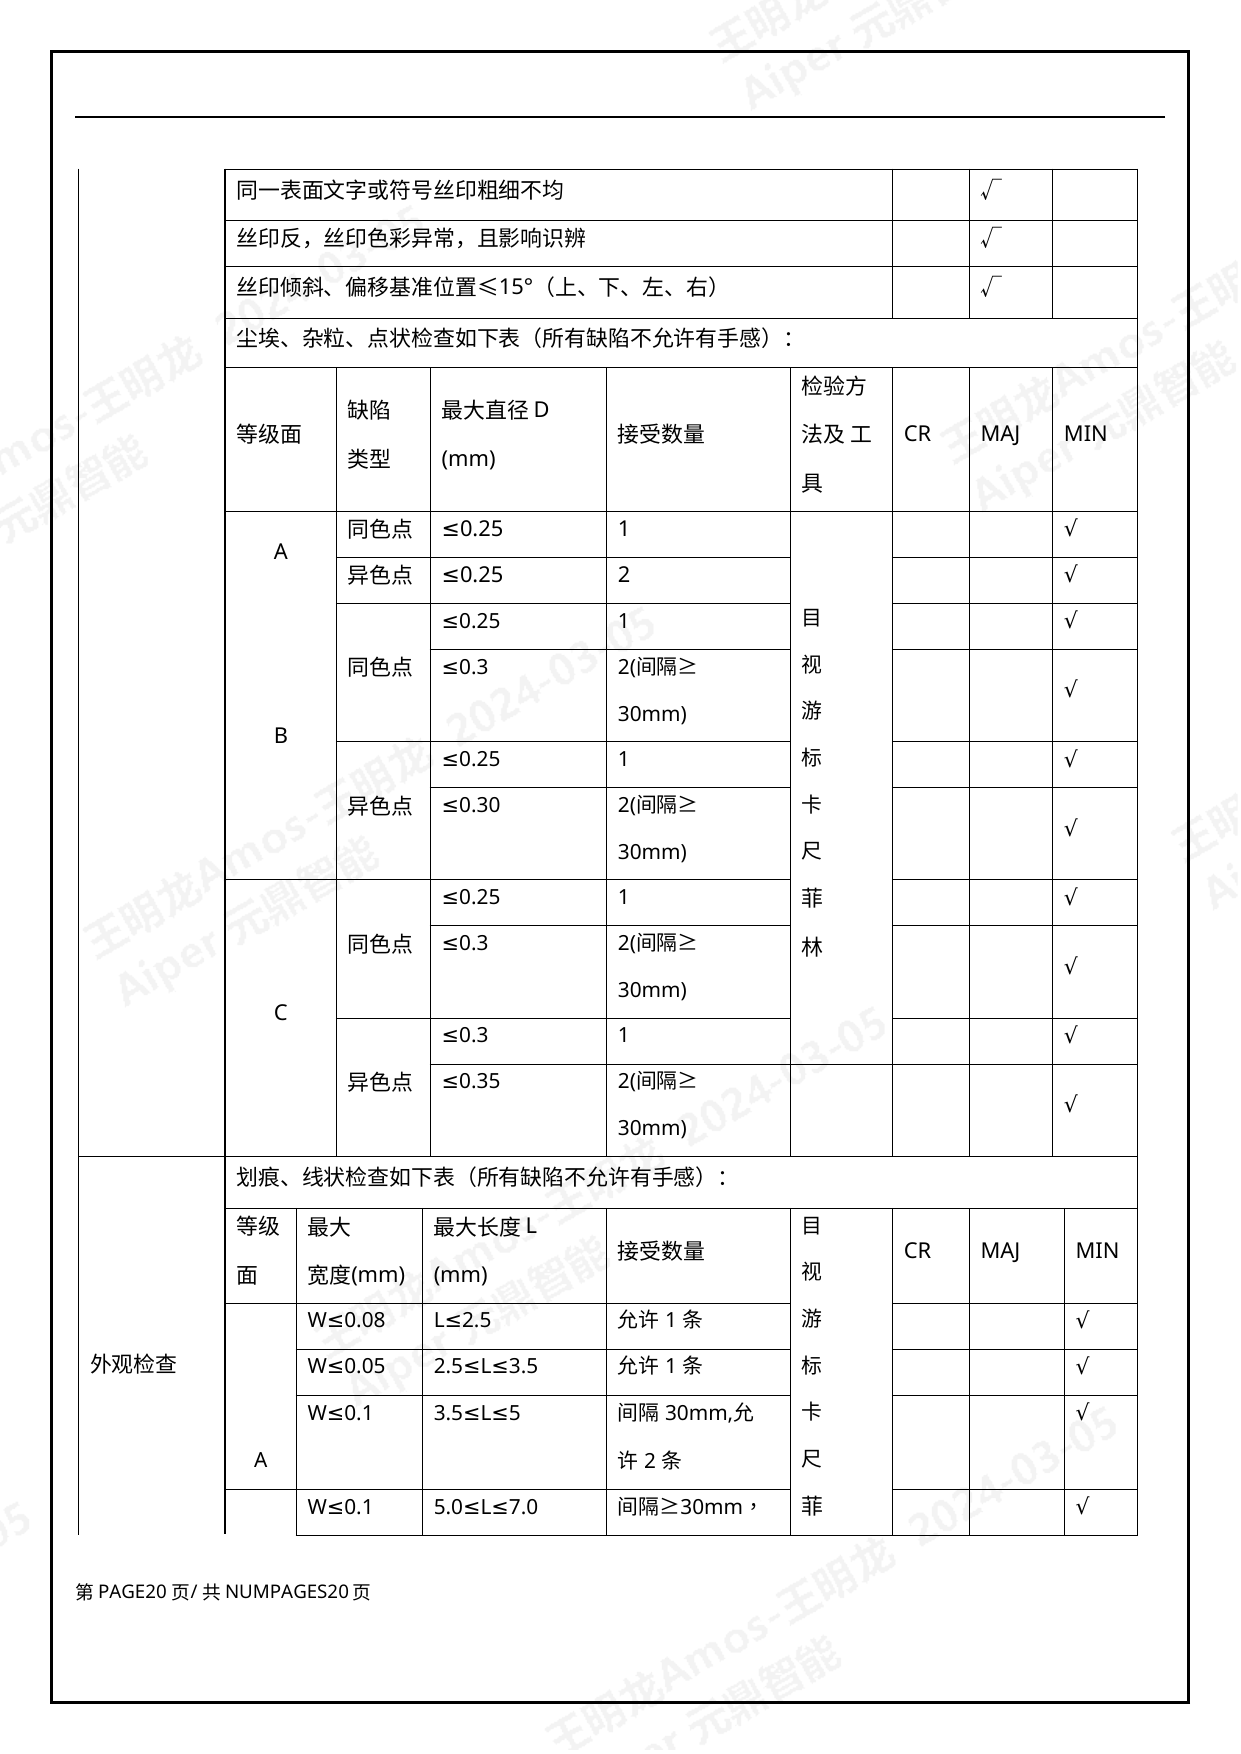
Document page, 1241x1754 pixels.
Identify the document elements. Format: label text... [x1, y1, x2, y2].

table_cell 最大直径D (mm) [431, 368, 606, 511]
table_cell 丝印反，丝印色彩异常，且影响识辨 [226, 221, 892, 266]
table_cell 目 视 游 标 卡 尺 菲 林 [791, 1209, 892, 1535]
table_cell [893, 1350, 969, 1395]
table_cell √ [1053, 1065, 1137, 1156]
table_cell [970, 604, 1052, 649]
table_cell MIN [1053, 368, 1137, 511]
table_cell [893, 880, 969, 925]
table_cell MAJ [970, 1209, 1064, 1303]
table_cell √ [1065, 1490, 1137, 1535]
table_cell 1 [607, 742, 790, 787]
table_cell CR [893, 1209, 969, 1303]
table_cell [970, 1065, 1052, 1156]
table_cell √ [1065, 1350, 1137, 1395]
table_cell √ [1053, 604, 1137, 649]
table_cell ≤0.25 [431, 558, 606, 603]
table_cell [893, 1396, 969, 1489]
table_cell 异色点 [337, 742, 430, 879]
table_cell √ [1053, 558, 1137, 603]
table_cell A [226, 1304, 296, 1489]
table_cell 等级面 [226, 368, 336, 511]
table_cell ≤0.25 [431, 604, 606, 649]
table_cell W≤0.1 [297, 1490, 422, 1535]
table_cell [893, 1065, 969, 1156]
table_cell [893, 1019, 969, 1064]
table_cell 1 [607, 512, 790, 557]
table_cell [1053, 170, 1137, 220]
table_cell 同一表面文字或符号丝印粗细不均 [226, 170, 892, 220]
table_cell √ [1053, 512, 1137, 557]
table_cell [970, 788, 1052, 879]
table_cell [893, 788, 969, 879]
table_cell √ [1053, 1019, 1137, 1064]
table_cell 检验方法及 工具 [791, 368, 892, 511]
table_cell 异色点 [337, 1019, 430, 1156]
table_cell 5.0≤L≤7.0 [423, 1490, 606, 1535]
table_cell [893, 1490, 969, 1535]
table_cell [893, 1304, 969, 1349]
table_cell [970, 1490, 1064, 1535]
table_cell 允许 1 条 [607, 1304, 790, 1349]
table_cell W≤0.1 [297, 1396, 422, 1489]
table_cell [970, 1304, 1064, 1349]
table_cell 同色点 [337, 604, 430, 741]
table_cell 同色点 [337, 880, 430, 1018]
table_cell 丝印倾斜、偏移基准位置≤15°（上、下、左、右） [226, 267, 892, 318]
table_cell 1 [607, 604, 790, 649]
table_cell [970, 558, 1052, 603]
table_cell 2(间隔≥ 30mm) [607, 926, 790, 1018]
table_cell 接受数量 [607, 368, 790, 511]
table_cell ≤0.35 [431, 1065, 606, 1156]
table_cell MAJ [970, 368, 1052, 511]
table_cell 2.5≤L≤3.5 [423, 1350, 606, 1395]
table_cell [970, 1350, 1064, 1395]
table_cell [893, 558, 969, 603]
table_cell ≤0.3 [431, 926, 606, 1018]
table_cell ≤0.25 [431, 512, 606, 557]
table_cell 缺陷 类型 [337, 368, 430, 511]
table_cell [970, 926, 1052, 1018]
table_cell [893, 604, 969, 649]
table_cell [970, 512, 1052, 557]
table_cell [970, 742, 1052, 787]
table_cell 允许 1 条 [607, 1350, 790, 1395]
table_cell W≤0.08 [297, 1304, 422, 1349]
table_cell [1053, 221, 1137, 266]
table_cell [893, 512, 969, 557]
table_cell A [226, 512, 336, 603]
table_cell 接受数量 [607, 1209, 790, 1303]
table_cell ≤0.3 [431, 1019, 606, 1064]
table_cell √ [1053, 880, 1137, 925]
table_cell 间隔≥30mm， 允许3 条 [607, 1490, 790, 1535]
table_cell 1 [607, 880, 790, 925]
table_cell 异色点 [337, 558, 430, 603]
table_cell [893, 170, 969, 220]
table_cell [970, 650, 1052, 741]
table_cell 2(间隔≥ 30mm) [607, 650, 790, 741]
table_cell [893, 926, 969, 1018]
table_cell [893, 650, 969, 741]
table_cell 2(间隔≥ 30mm) [607, 1065, 790, 1156]
table_cell √ [1053, 650, 1137, 741]
table_cell 3.5≤L≤5 [423, 1396, 606, 1489]
table_cell MIN [1065, 1209, 1137, 1303]
table_cell 2 [607, 558, 790, 603]
table_cell 1 [607, 1019, 790, 1064]
table_cell 间隔 30mm,允 许 2 条 [607, 1396, 790, 1489]
table_cell √ [970, 221, 1052, 266]
table_cell 最大长度L (mm) [423, 1209, 606, 1303]
table_cell W≤0.05 [297, 1350, 422, 1395]
table_cell [970, 1396, 1064, 1489]
table_cell B [225, 1490, 296, 1535]
table_cell L≤2.5 [423, 1304, 606, 1349]
table_cell 外观检查 [79, 1157, 225, 1535]
table_cell [791, 1065, 892, 1156]
table_cell B [226, 603, 336, 879]
table_cell [893, 267, 969, 318]
table_cell [893, 742, 969, 787]
table_cell 目 视 游 标 卡 尺 菲 林 [791, 512, 892, 1064]
table_cell 划痕、线状检查如下表（所有缺陷不允许有手感）： [226, 1157, 1137, 1208]
table_cell ≤0.25 [431, 742, 606, 787]
table_cell √ [970, 267, 1052, 318]
table_cell √ [1053, 926, 1137, 1018]
table_cell ≤0.3 [431, 650, 606, 741]
table_cell ≤0.25 [431, 880, 606, 925]
table_cell √ [1053, 742, 1137, 787]
table_cell √ [1065, 1304, 1137, 1349]
table_cell ≤0.30 [431, 788, 606, 879]
table_cell [970, 1019, 1052, 1064]
table_cell √ [1053, 788, 1137, 879]
table_cell 2(间隔≥ 30mm) [607, 788, 790, 879]
table_cell [1053, 267, 1137, 318]
table_cell 最大 宽度(mm) [297, 1209, 422, 1303]
table_cell √ [1065, 1396, 1137, 1489]
table_cell [893, 221, 969, 266]
picture [0, 0, 1238, 1750]
table_cell 同色点 [337, 512, 430, 557]
table_cell CR [893, 368, 969, 511]
table_cell 尘埃、杂粒、点状检查如下表（所有缺陷不允许有手感）： [226, 319, 1137, 367]
table_cell [970, 880, 1052, 925]
table_cell √ [970, 170, 1052, 220]
table_cell 等级面 [226, 1209, 296, 1303]
table_cell C [226, 880, 336, 1156]
